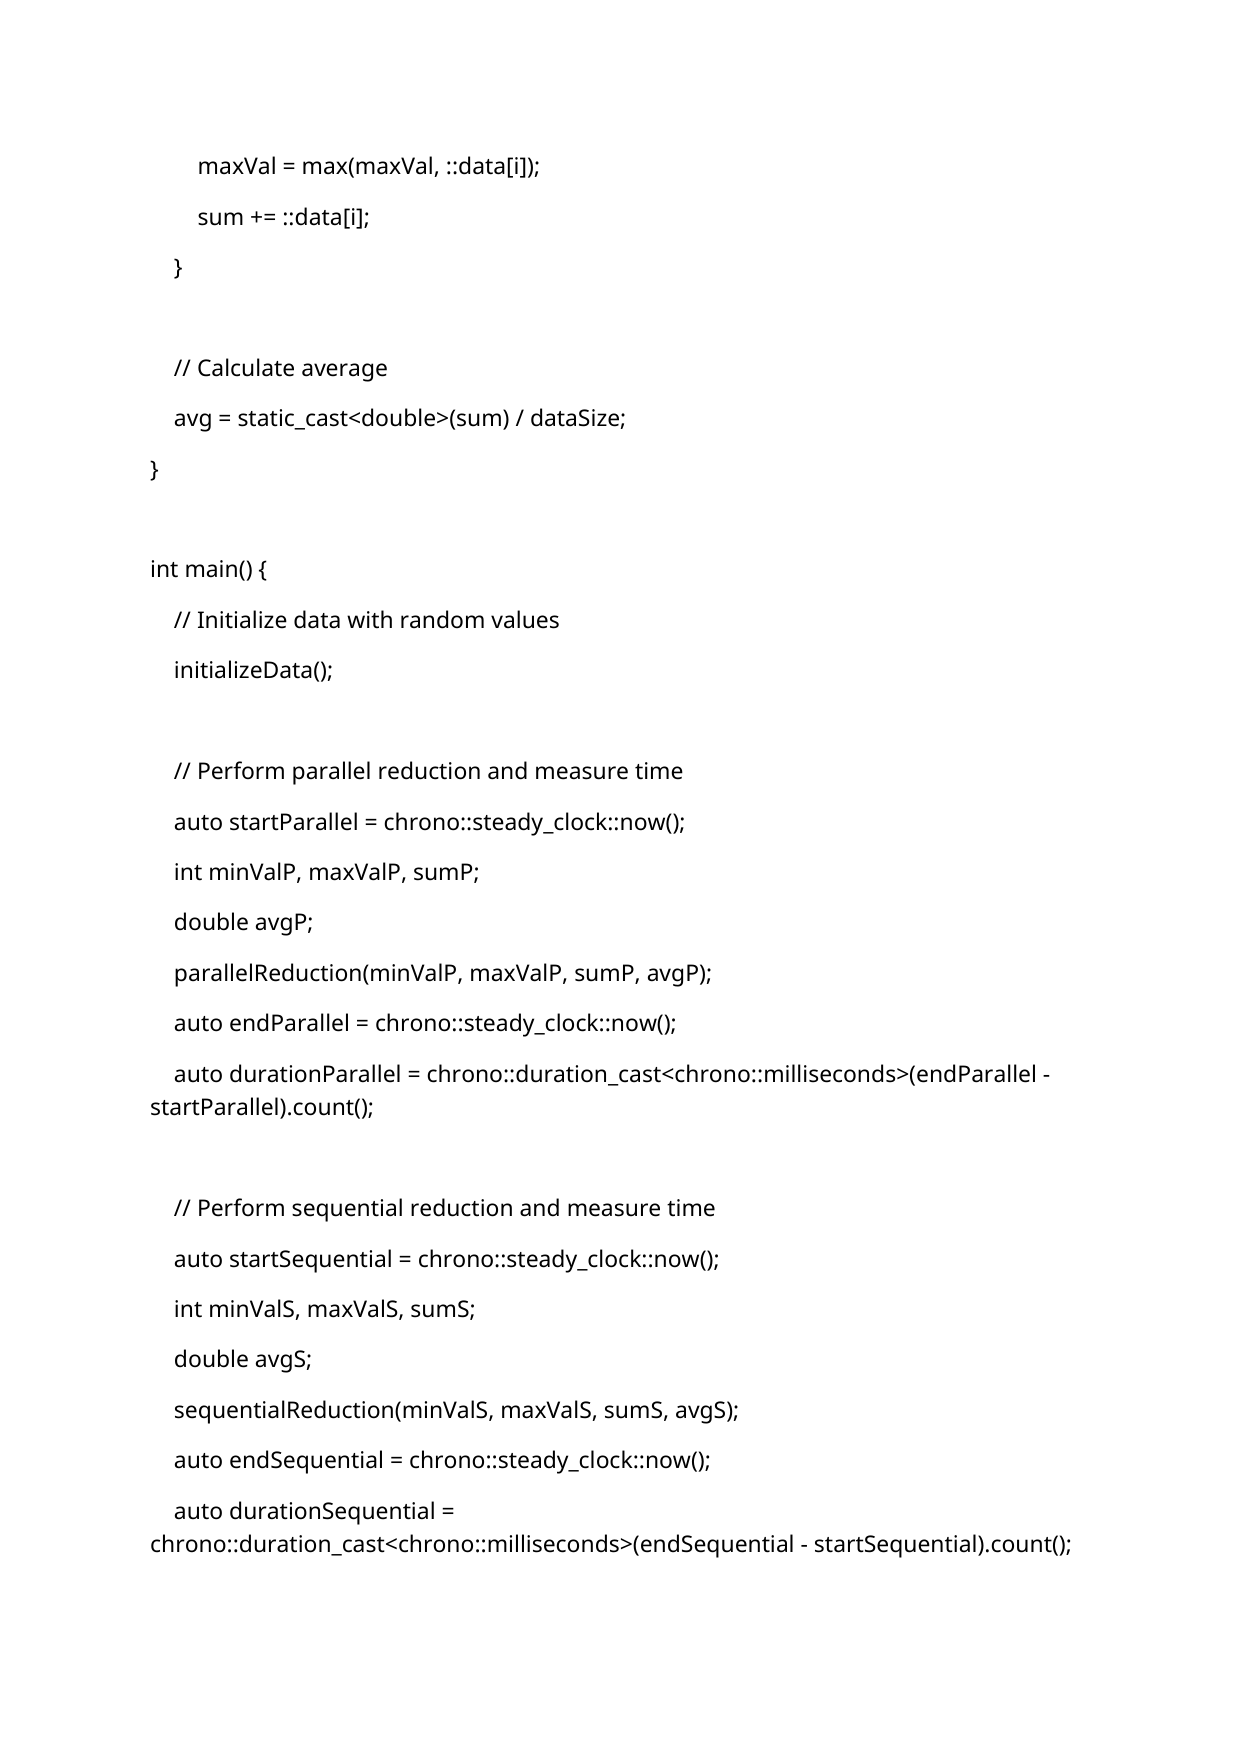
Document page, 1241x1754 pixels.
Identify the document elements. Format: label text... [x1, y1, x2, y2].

text } [150, 452, 1090, 484]
text sum += ::data[i]; [150, 200, 1090, 232]
text auto durationSequential = chrono::duration_cast<chrono::milliseconds>(endSequential - startSequential).count(); [150, 1494, 1090, 1559]
text maxVal = max(maxVal, ::data[i]); [150, 150, 1090, 181]
text avg = static_cast<double>(sum) / dataSize; [150, 402, 1090, 433]
text int main() { [150, 553, 1090, 584]
text parallelReduction(minValP, maxValP, sumP, avgP); [150, 957, 1090, 988]
text auto endParallel = chrono::steady_clock::now(); [150, 1007, 1090, 1038]
text // Perform sequential reduction and measure time [150, 1192, 1090, 1223]
text } [150, 251, 1090, 282]
text auto durationParallel = chrono::duration_cast<chrono::milliseconds>(endParallel - startParallel).count(); [150, 1057, 1090, 1122]
text auto startParallel = chrono::steady_clock::now(); [150, 805, 1090, 837]
text int minValP, maxValP, sumP; [150, 856, 1090, 887]
text auto startSequential = chrono::steady_clock::now(); [150, 1242, 1090, 1274]
text // Perform parallel reduction and measure time [150, 755, 1090, 786]
text // Initialize data with random values [150, 604, 1090, 635]
text // Calculate average [150, 352, 1090, 383]
text double avgP; [150, 906, 1090, 937]
text double avgS; [150, 1343, 1090, 1374]
text auto endSequential = chrono::steady_clock::now(); [150, 1444, 1090, 1475]
text sequentialReduction(minValS, maxValS, sumS, avgS); [150, 1394, 1090, 1425]
text initializeData(); [150, 654, 1090, 685]
text int minValS, maxValS, sumS; [150, 1293, 1090, 1324]
